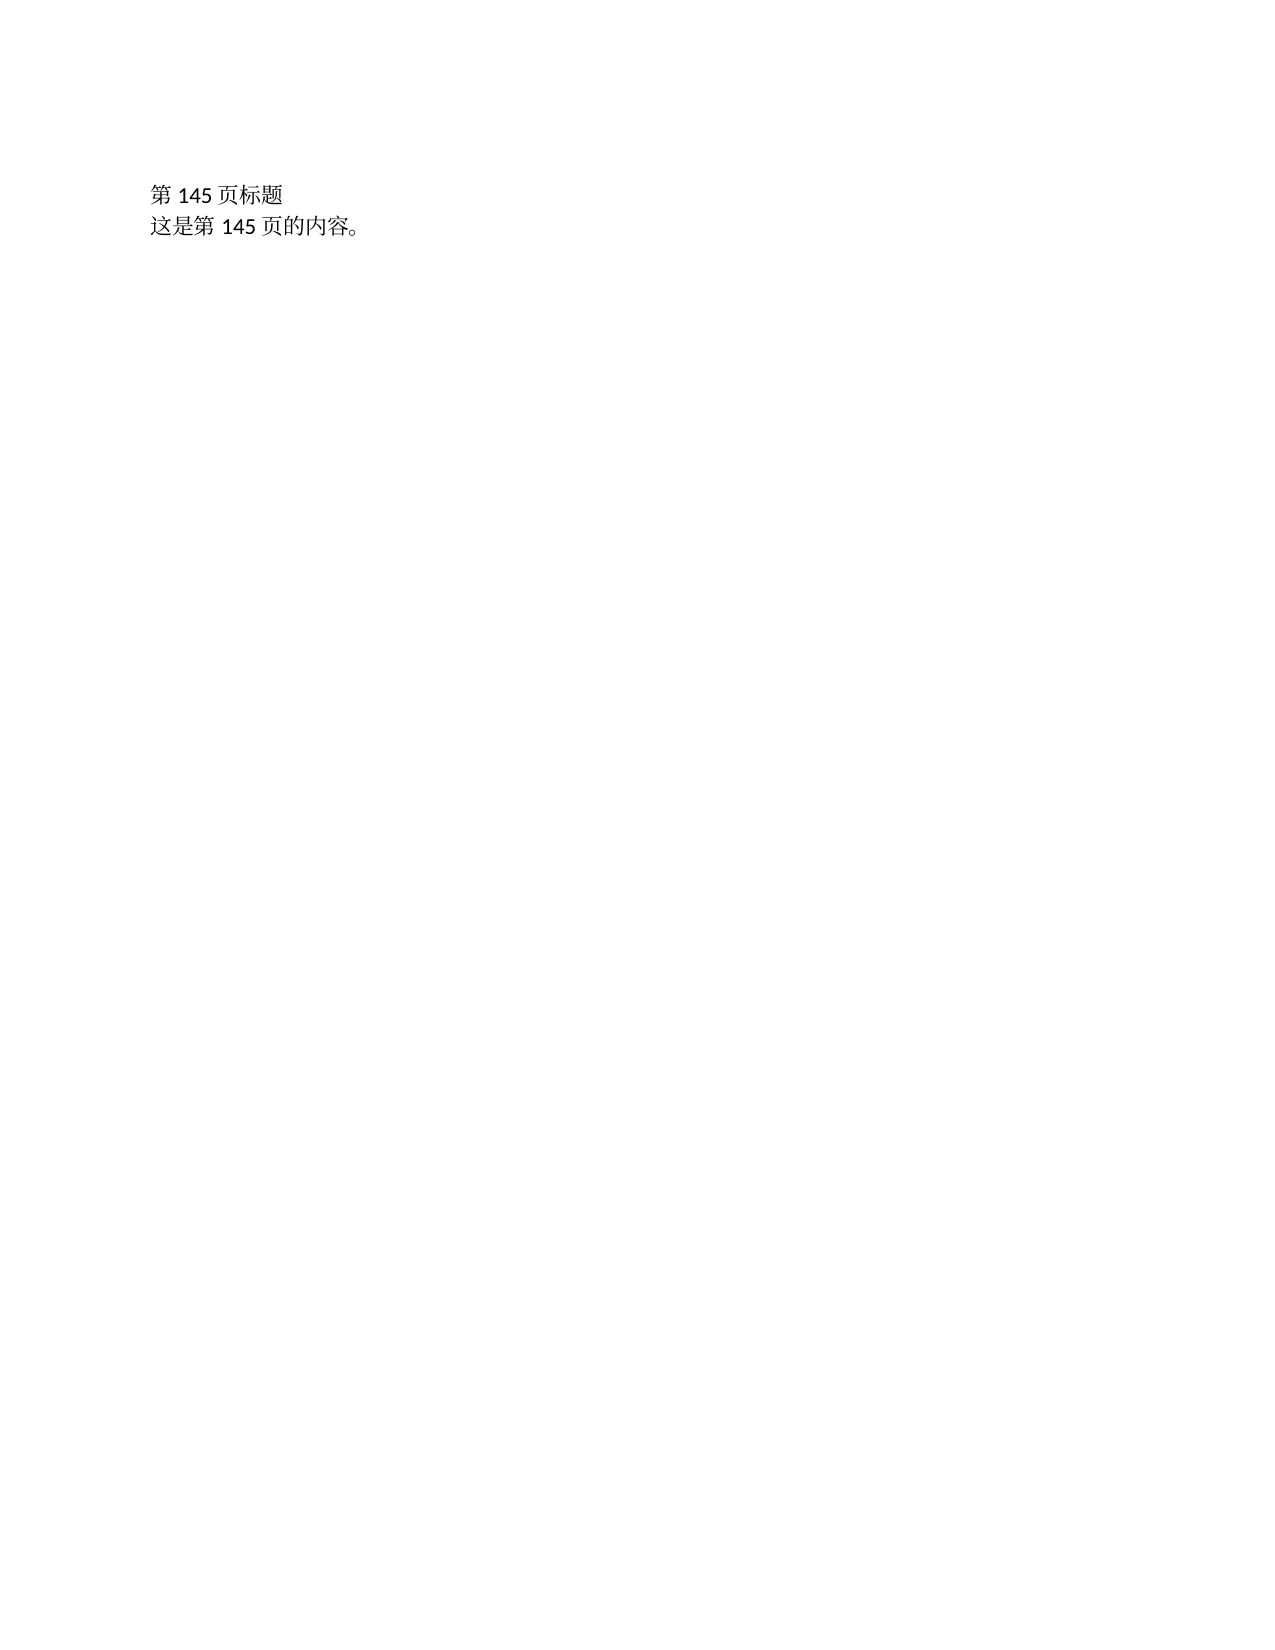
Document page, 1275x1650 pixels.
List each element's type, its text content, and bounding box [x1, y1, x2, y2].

text 这是第 145 页的内容。 [150, 218, 1125, 252]
